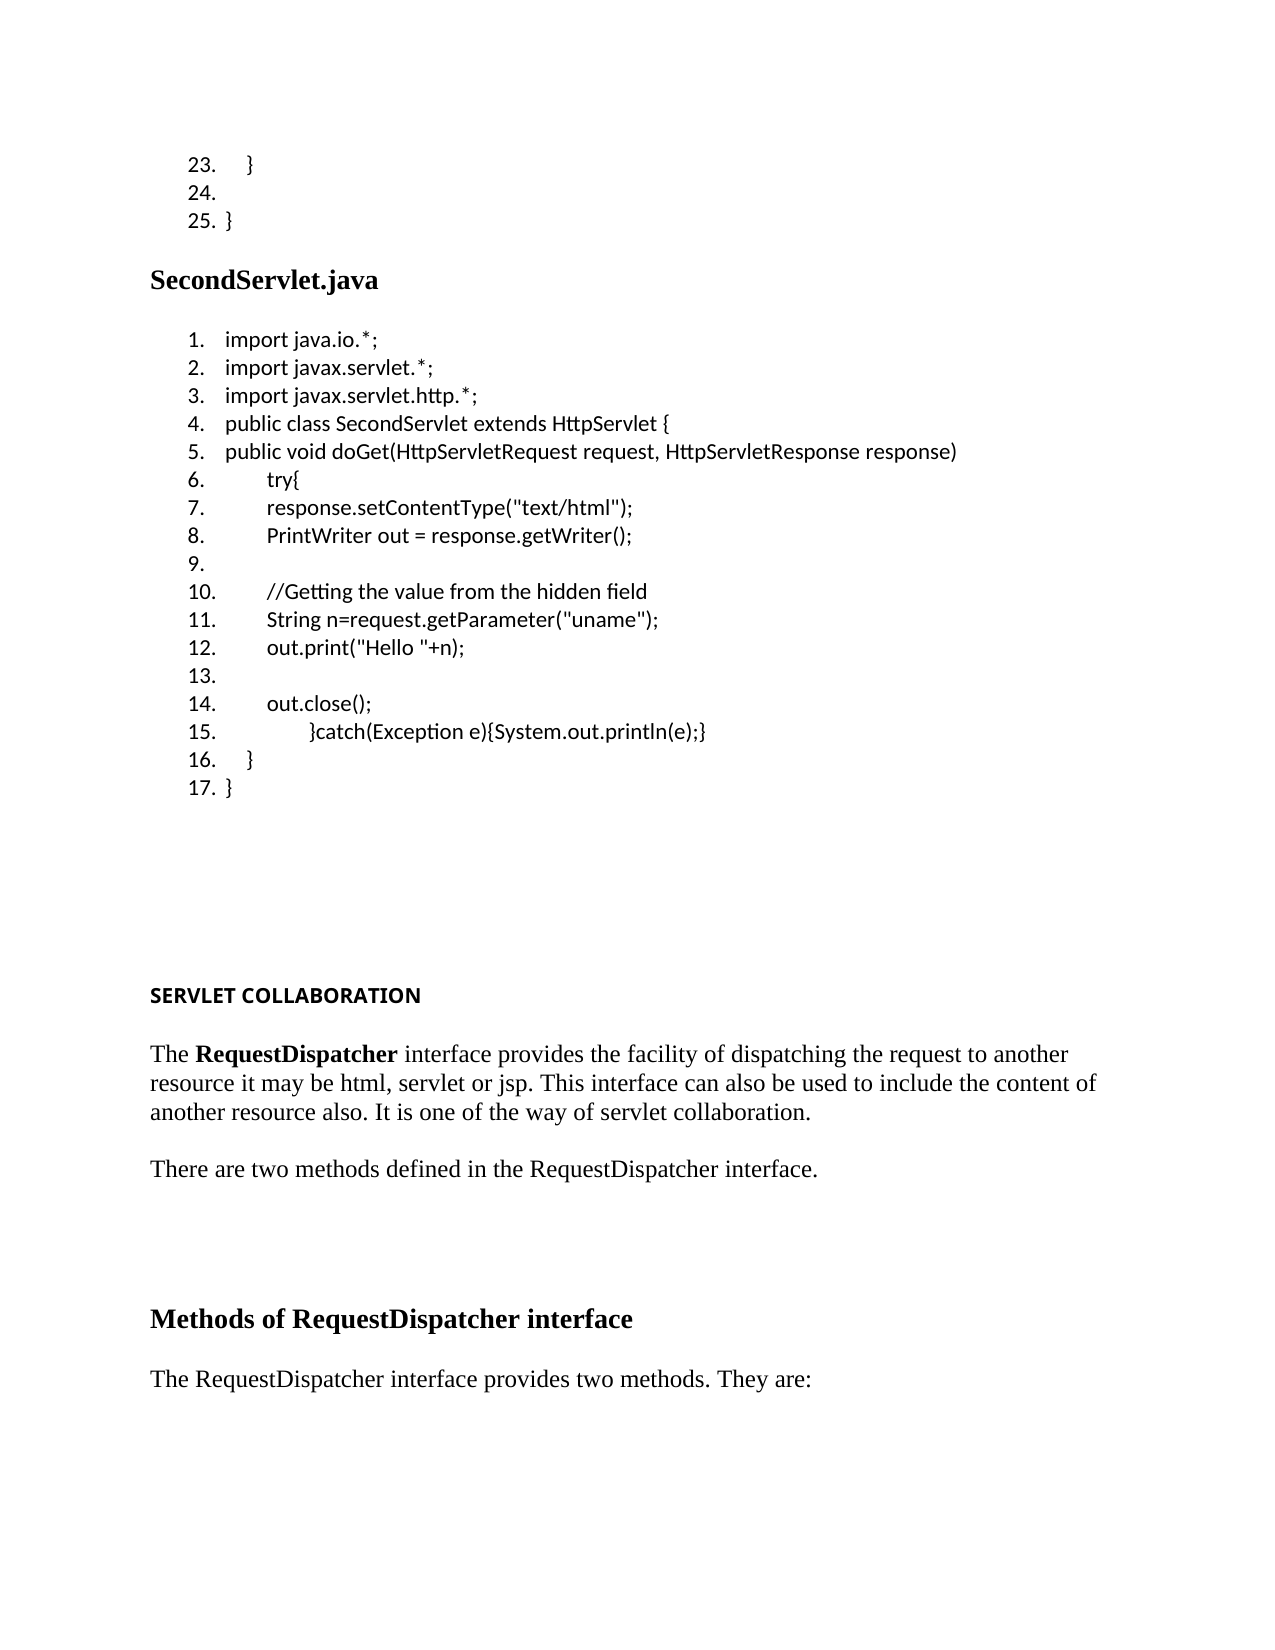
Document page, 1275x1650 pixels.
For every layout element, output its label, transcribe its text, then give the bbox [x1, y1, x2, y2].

subtitle Methods of RequestDispatcher interface [150, 1302, 1125, 1334]
list }catch(Exception e){System.out.println(e);} [187, 717, 1125, 745]
list } [187, 745, 1125, 773]
text The RequestDispatcher interface provides two methods. They are: [150, 1364, 1125, 1392]
list import javax.servlet.http.*; [187, 381, 1125, 409]
list } [187, 773, 1125, 801]
list import java.io.*; [187, 325, 1125, 353]
list out.print("Hello "+n); [187, 633, 1125, 661]
list } [187, 206, 1125, 234]
text SERVLET COLLABORATION [150, 974, 1125, 1010]
list String n=request.getParameter("uname"); [187, 605, 1125, 633]
list //Getting the value from the hidden field [187, 577, 1125, 605]
list try{ [187, 465, 1125, 493]
list public class SecondServlet extends HttpServlet { [187, 409, 1125, 437]
text There are two methods defined in the RequestDispatcher interface. [150, 1154, 1125, 1183]
list public void doGet(HttpServletRequest request, HttpServletResponse response) [187, 437, 1125, 465]
list } [187, 150, 1125, 178]
list out.close(); [187, 689, 1125, 717]
list response.setContentType("text/html"); [187, 493, 1125, 521]
list import javax.servlet.*; [187, 353, 1125, 381]
list PrintWriter out = response.getWriter(); [187, 521, 1125, 549]
subtitle SecondServlet.java [150, 263, 1125, 296]
text The RequestDispatcher interface provides the facility of dispatching the request to another resource it may be html, servlet or jsp. This interface can also be used to include the content of another resource also. It is one of the way of servlet collaboration. [150, 1039, 1125, 1125]
